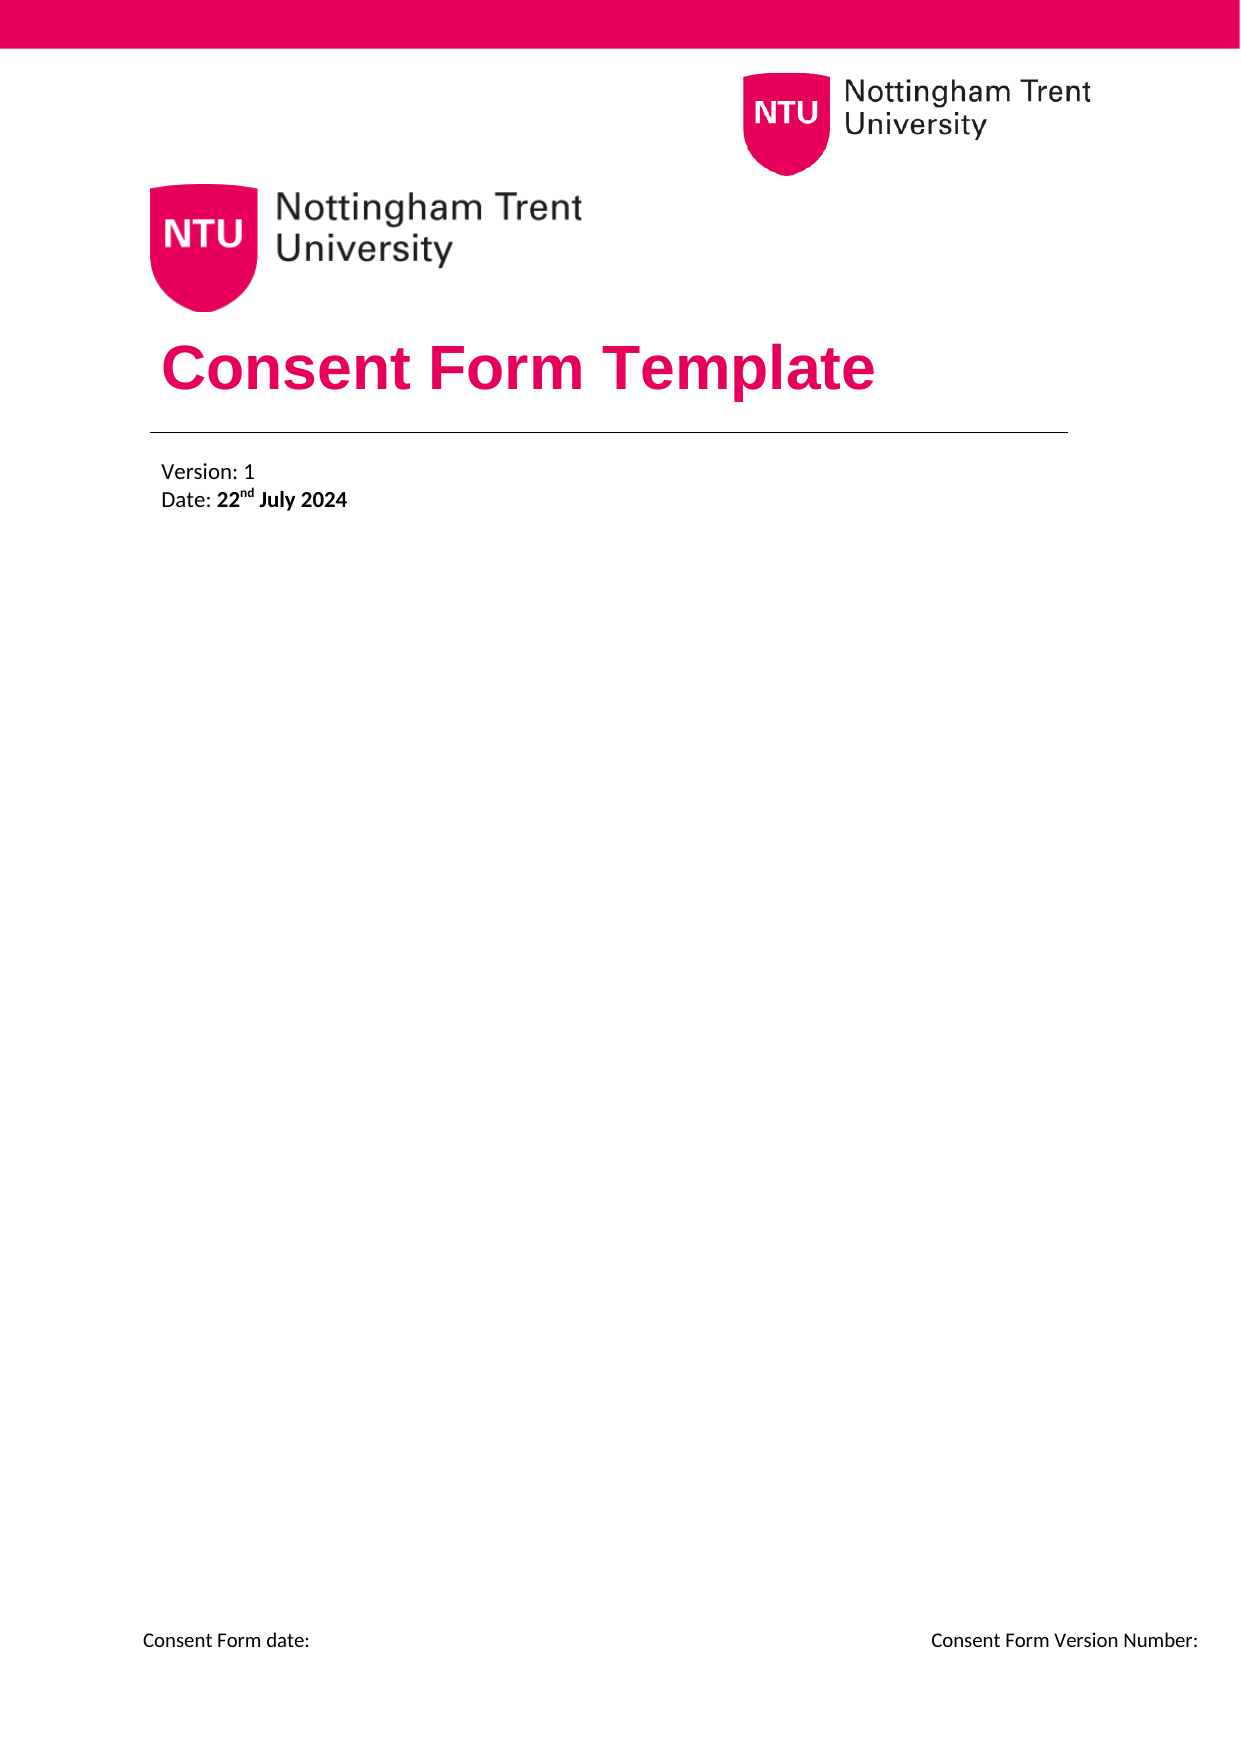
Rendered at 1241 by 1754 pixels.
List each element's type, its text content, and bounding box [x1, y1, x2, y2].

table_cell Consent Form Template [150, 325, 1067, 432]
table_cell Version: 1 Date: 22nd July 2024 [150, 433, 1067, 549]
picture [743, 73, 1091, 176]
table_header [150, 270, 1067, 325]
